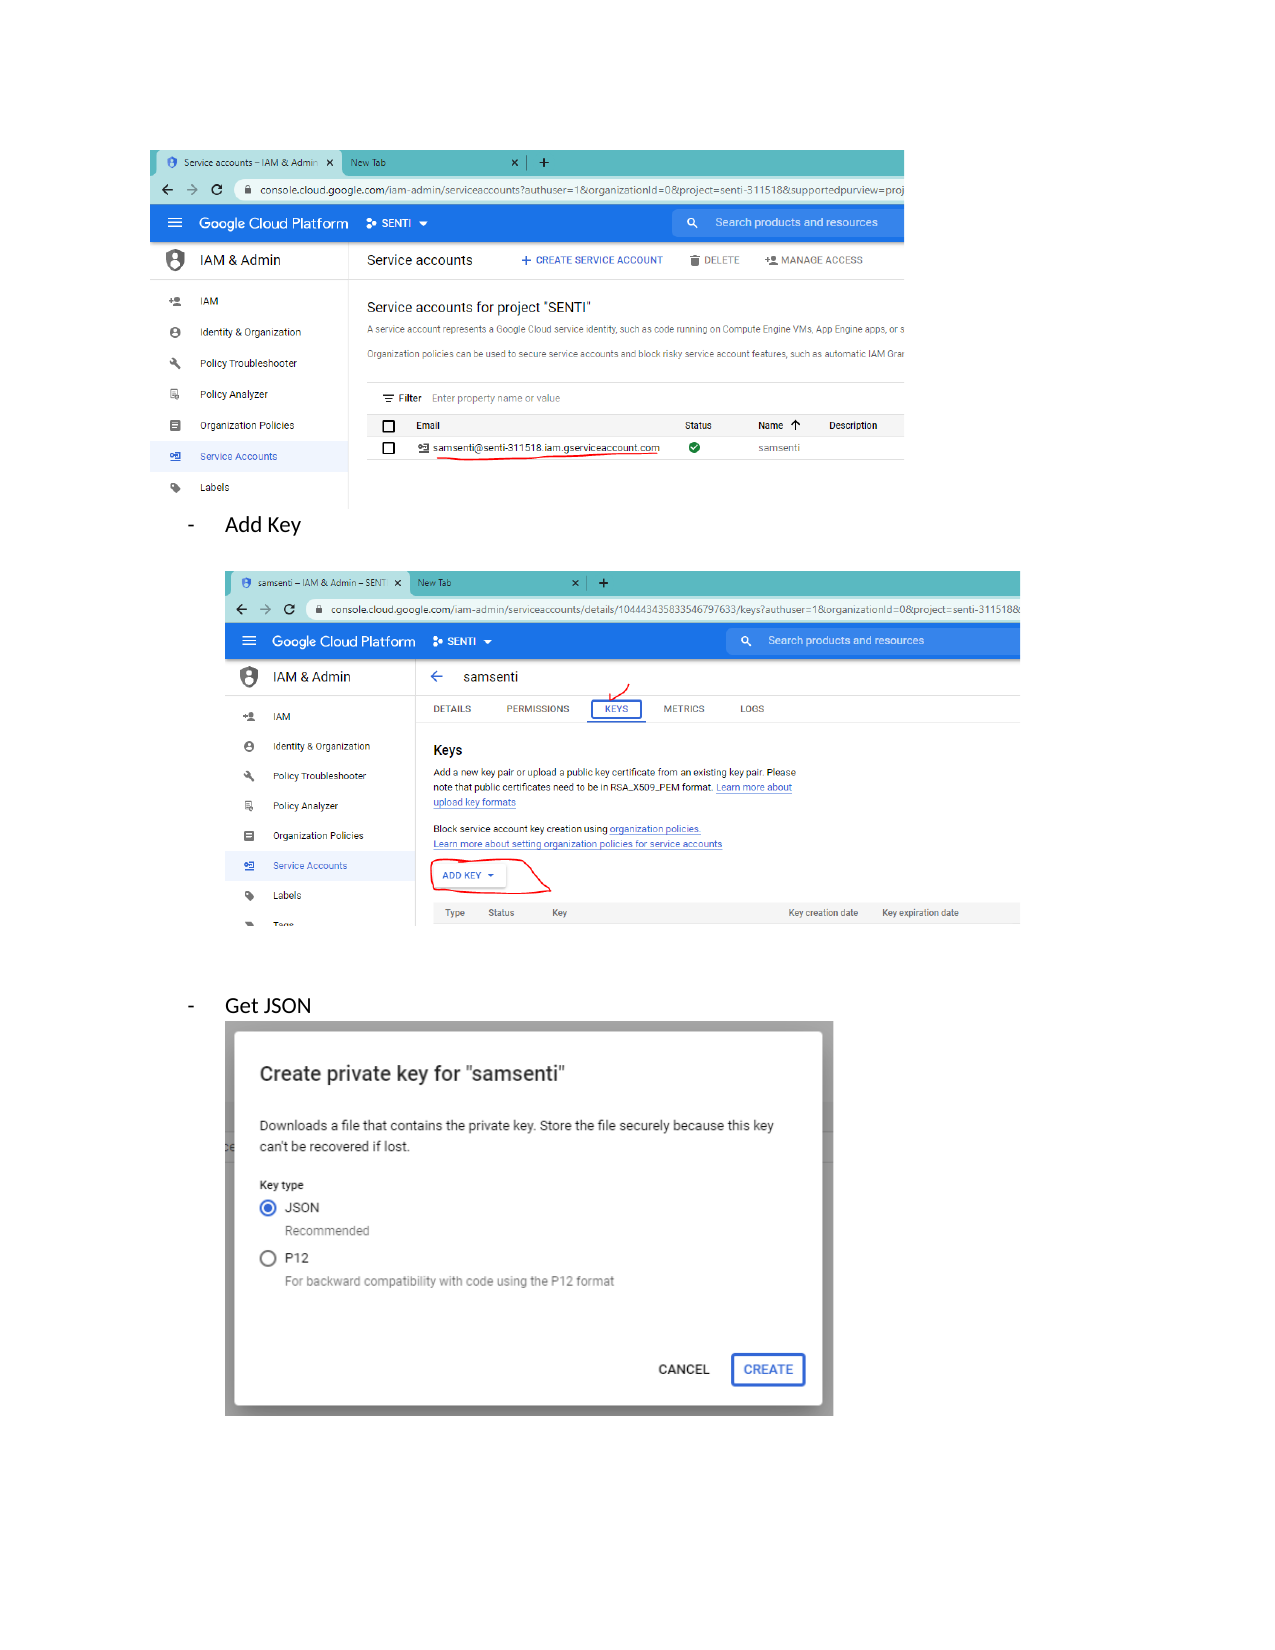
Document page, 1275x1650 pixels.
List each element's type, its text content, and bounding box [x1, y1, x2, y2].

picture [150, 150, 905, 509]
list Get JSON [187, 991, 1125, 1019]
picture [225, 571, 1021, 926]
list Add Key [187, 511, 1125, 539]
picture [225, 1021, 834, 1416]
